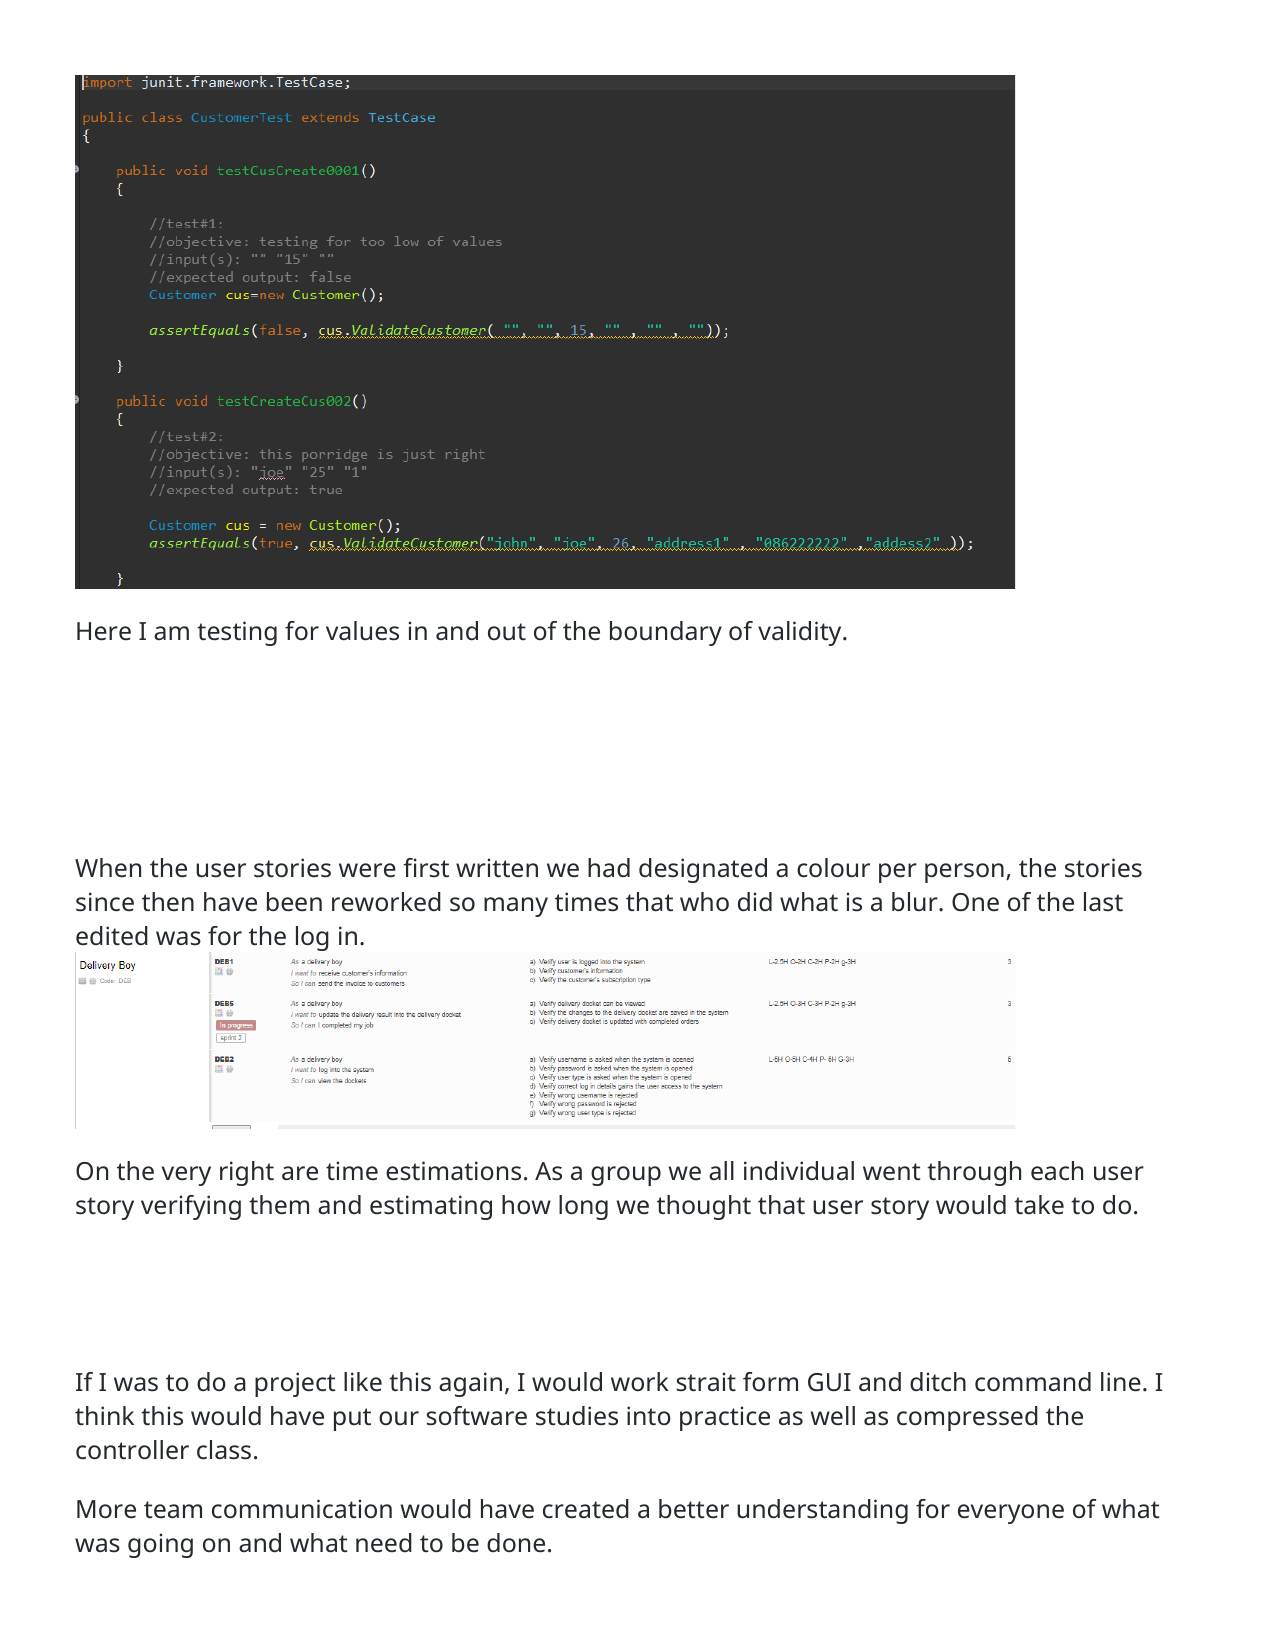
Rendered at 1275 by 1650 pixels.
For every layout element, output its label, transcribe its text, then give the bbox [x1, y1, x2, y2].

picture [75, 75, 1016, 589]
text If I was to do a project like this again, I would work strait form GUI and ditch command line. I think this would have put our software studies into practice as well as compressed the controller class. [75, 1365, 1200, 1467]
text More team communication would have created a better understanding for everyone of what was going on and what need to be done. [75, 1492, 1200, 1560]
text Here I am testing for values in and out of the boundary of validity. [75, 614, 1200, 648]
picture [75, 952, 1016, 1129]
text On the very right are time estimations. As a group we all individual went through each user story verifying them and estimating how long we thought that user story would take to do. [75, 1153, 1200, 1222]
